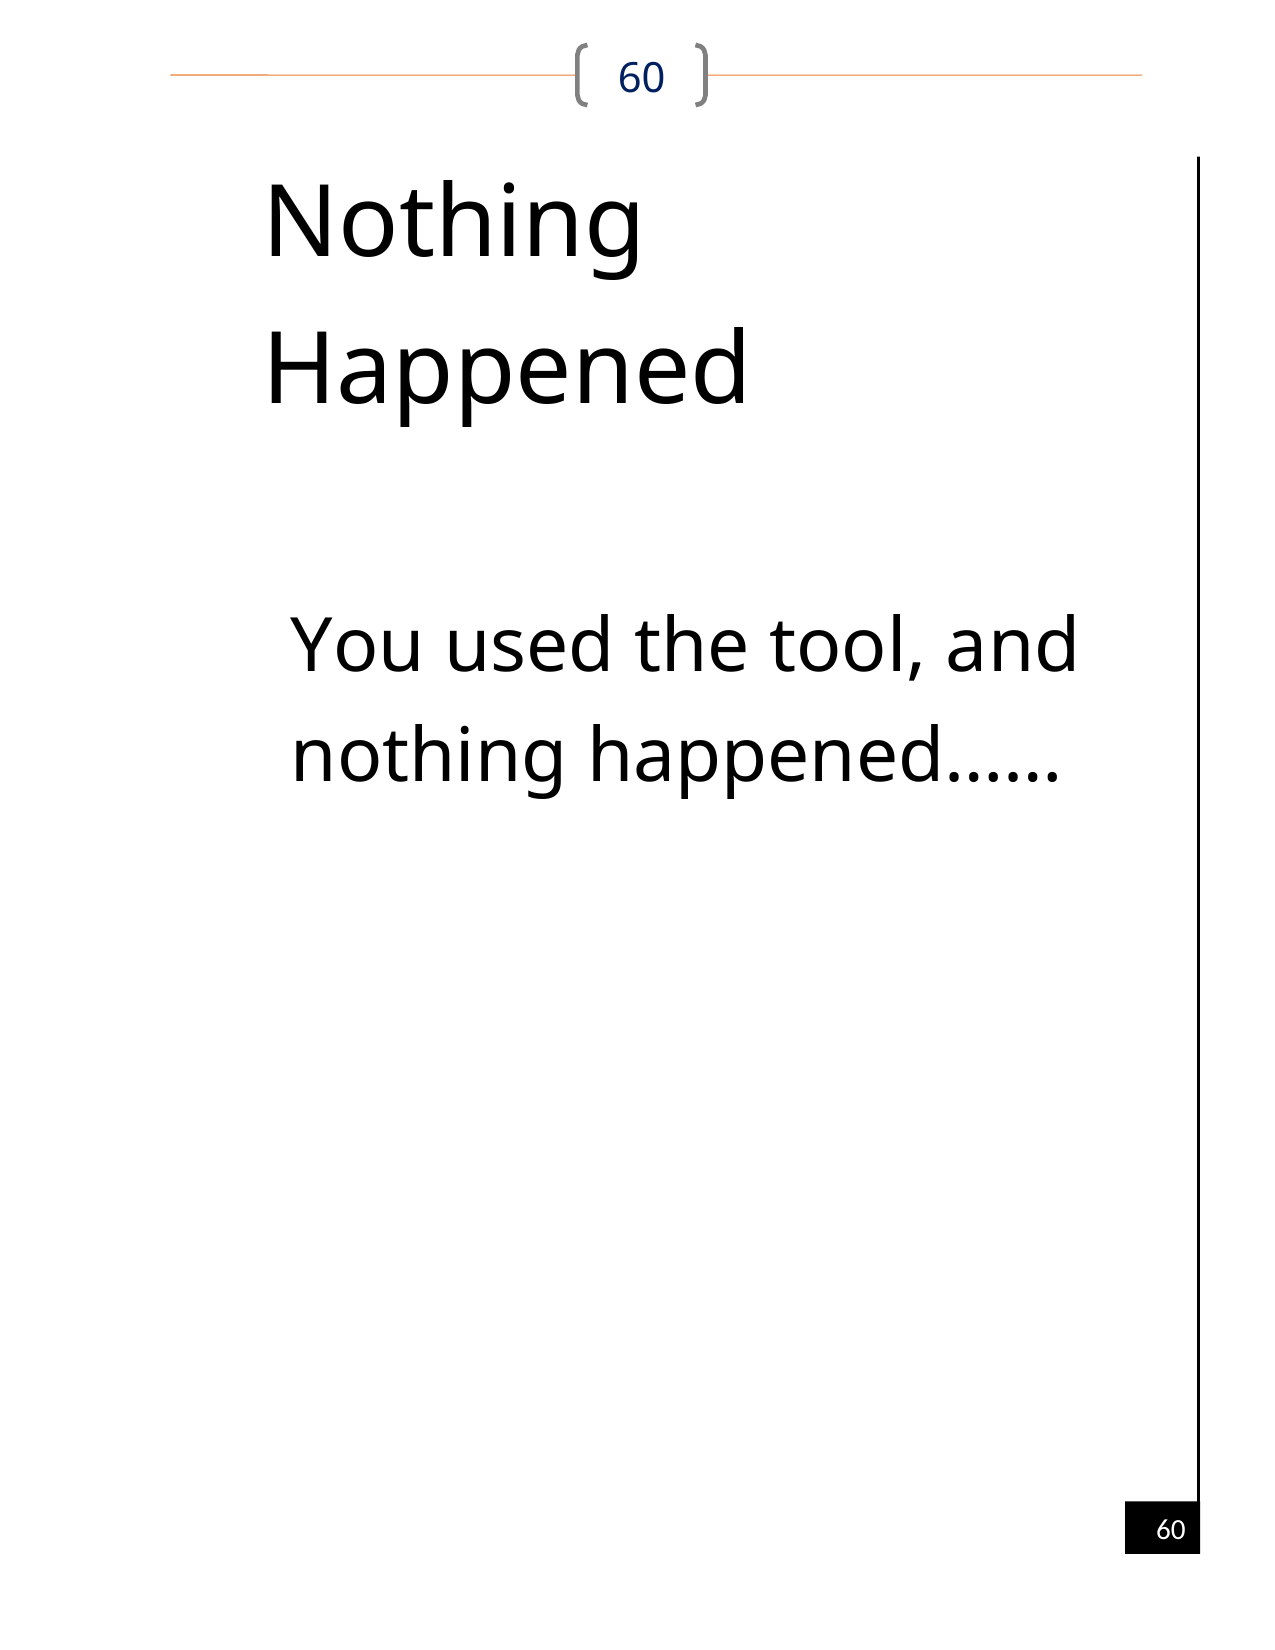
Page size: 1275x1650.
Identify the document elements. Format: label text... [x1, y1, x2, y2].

list You used the tool, and nothing happened…… [291, 591, 1125, 804]
list Nothing Happened [262, 150, 1125, 433]
